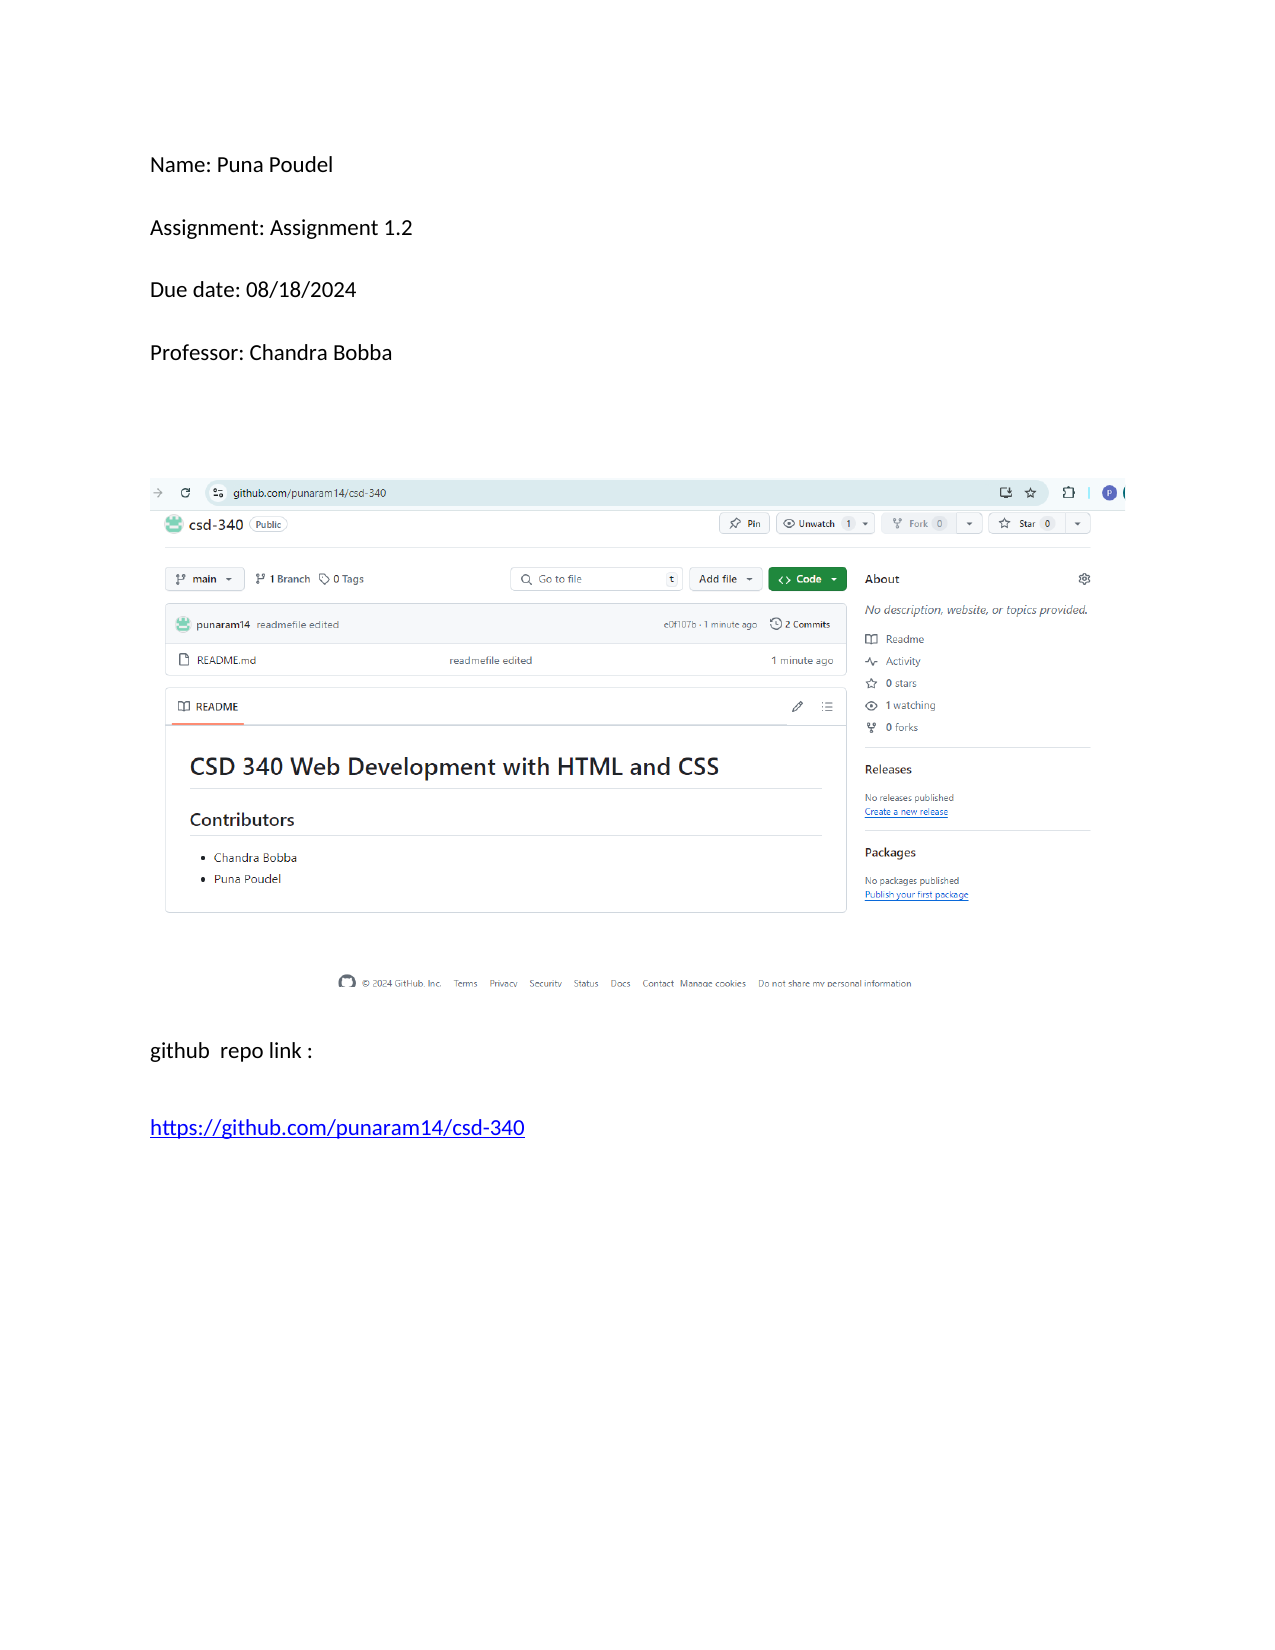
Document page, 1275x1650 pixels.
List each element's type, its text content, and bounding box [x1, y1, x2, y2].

text Name: Puna Poudel [150, 150, 1125, 178]
text Due date: 08/18/2024 [150, 276, 1125, 304]
text Professor: Chandra Bobba [150, 338, 1125, 366]
text github repo link : [150, 1036, 1125, 1064]
picture [150, 478, 1125, 987]
text Assignment: Assignment 1.2 [150, 213, 1125, 241]
text https://github.com/punaram14/csd-340 [150, 1113, 1125, 1141]
